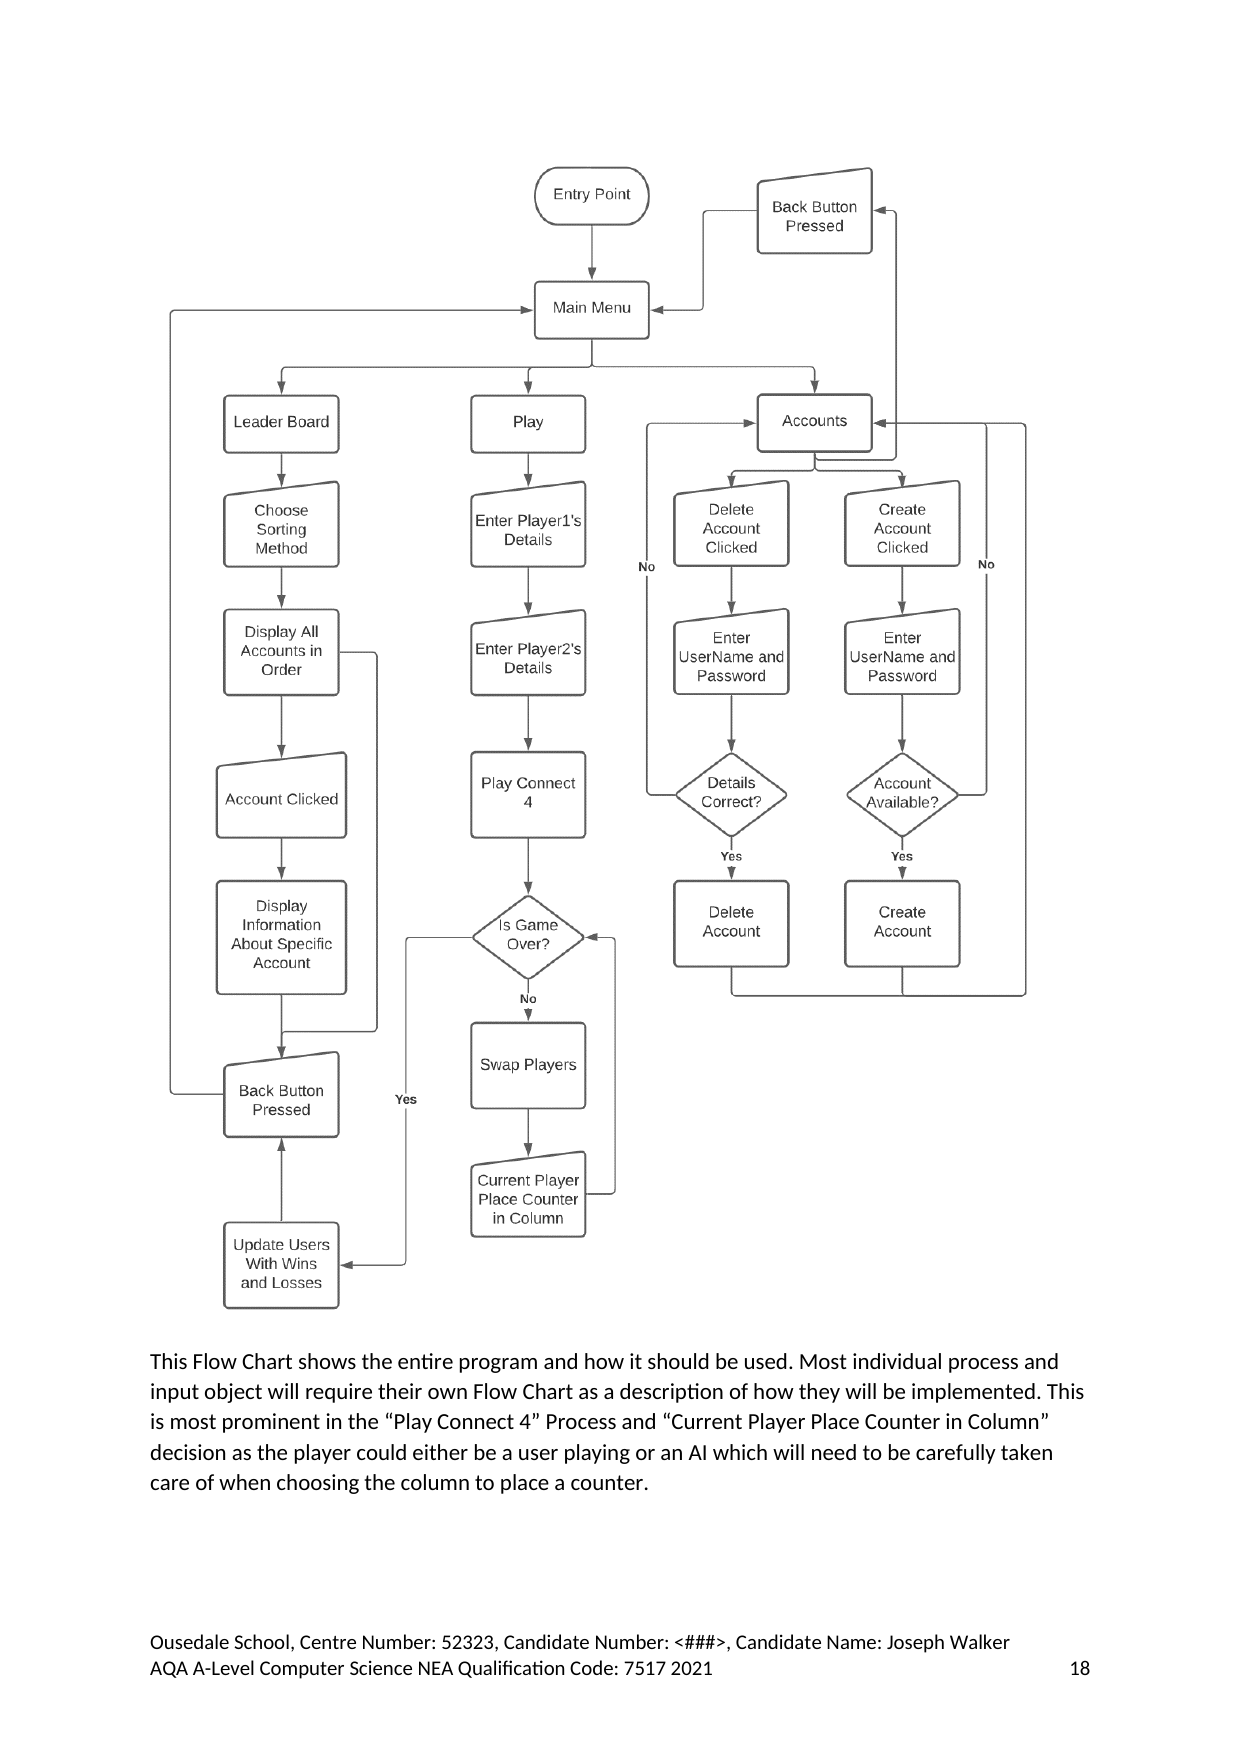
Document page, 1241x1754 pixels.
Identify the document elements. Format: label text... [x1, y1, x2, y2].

picture [150, 150, 1039, 1329]
text This Flow Chart shows the entire program and how it should be used. Most individual process and input object will require their own Flow Chart as a description of how they will be implemented. This is most prominent in the “Play Connect 4” Process and “Current Player Place Counter in Column” decision as the player could either be a user playing or an AI which will need to be carefully taken care of when choosing the column to place a counter. [150, 1347, 1090, 1496]
